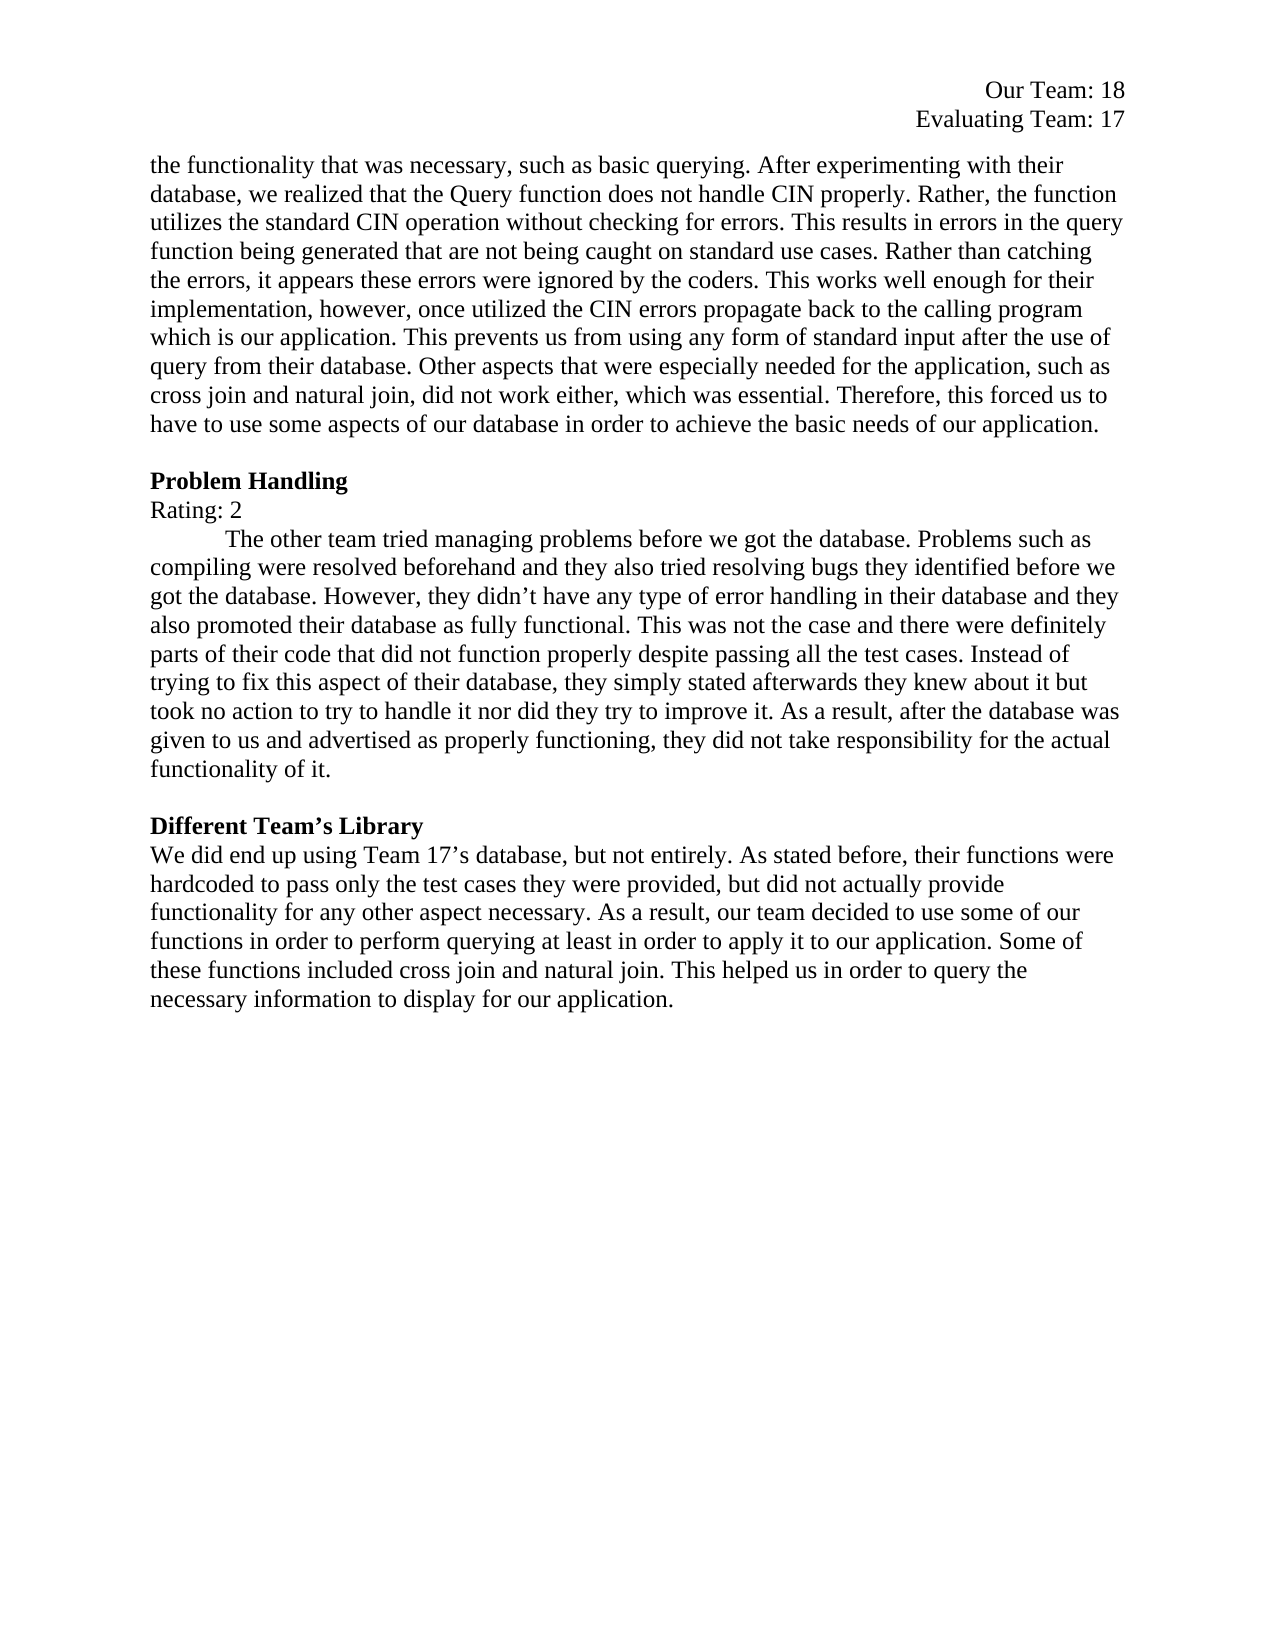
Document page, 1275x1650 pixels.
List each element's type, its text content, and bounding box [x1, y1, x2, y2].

text The other team tried managing problems before we got the database. Problems such as compiling were resolved beforehand and they also tried resolving bugs they identified before we got the database. However, they didn’t have any type of error handling in their database and they also promoted their database as fully functional. This was not the case and there were definitely parts of their code that did not function properly despite passing all the test cases. Instead of trying to fix this aspect of their database, they simply stated afterwards they knew about it but took no action to try to handle it nor did they try to improve it. As a result, after the database was given to us and advertised as properly functioning, they did not take responsibility for the actual functionality of it. [150, 524, 1125, 782]
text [150, 150, 1125, 437]
text Different Team’s Library [150, 811, 1125, 840]
text Problem Handling [150, 466, 1125, 495]
text We did end up using Team 17’s database, but not entirely. As stated before, their functions were hardcoded to pass only the test cases they were provided, but did not actually provide functionality for any other aspect necessary. As a result, our team decided to use some of our functions in order to perform querying at least in order to apply it to our application. Some of these functions included cross join and natural join. This helped us in order to query the necessary information to display for our application. [150, 840, 1125, 1012]
text Rating: 2 [150, 495, 1125, 524]
